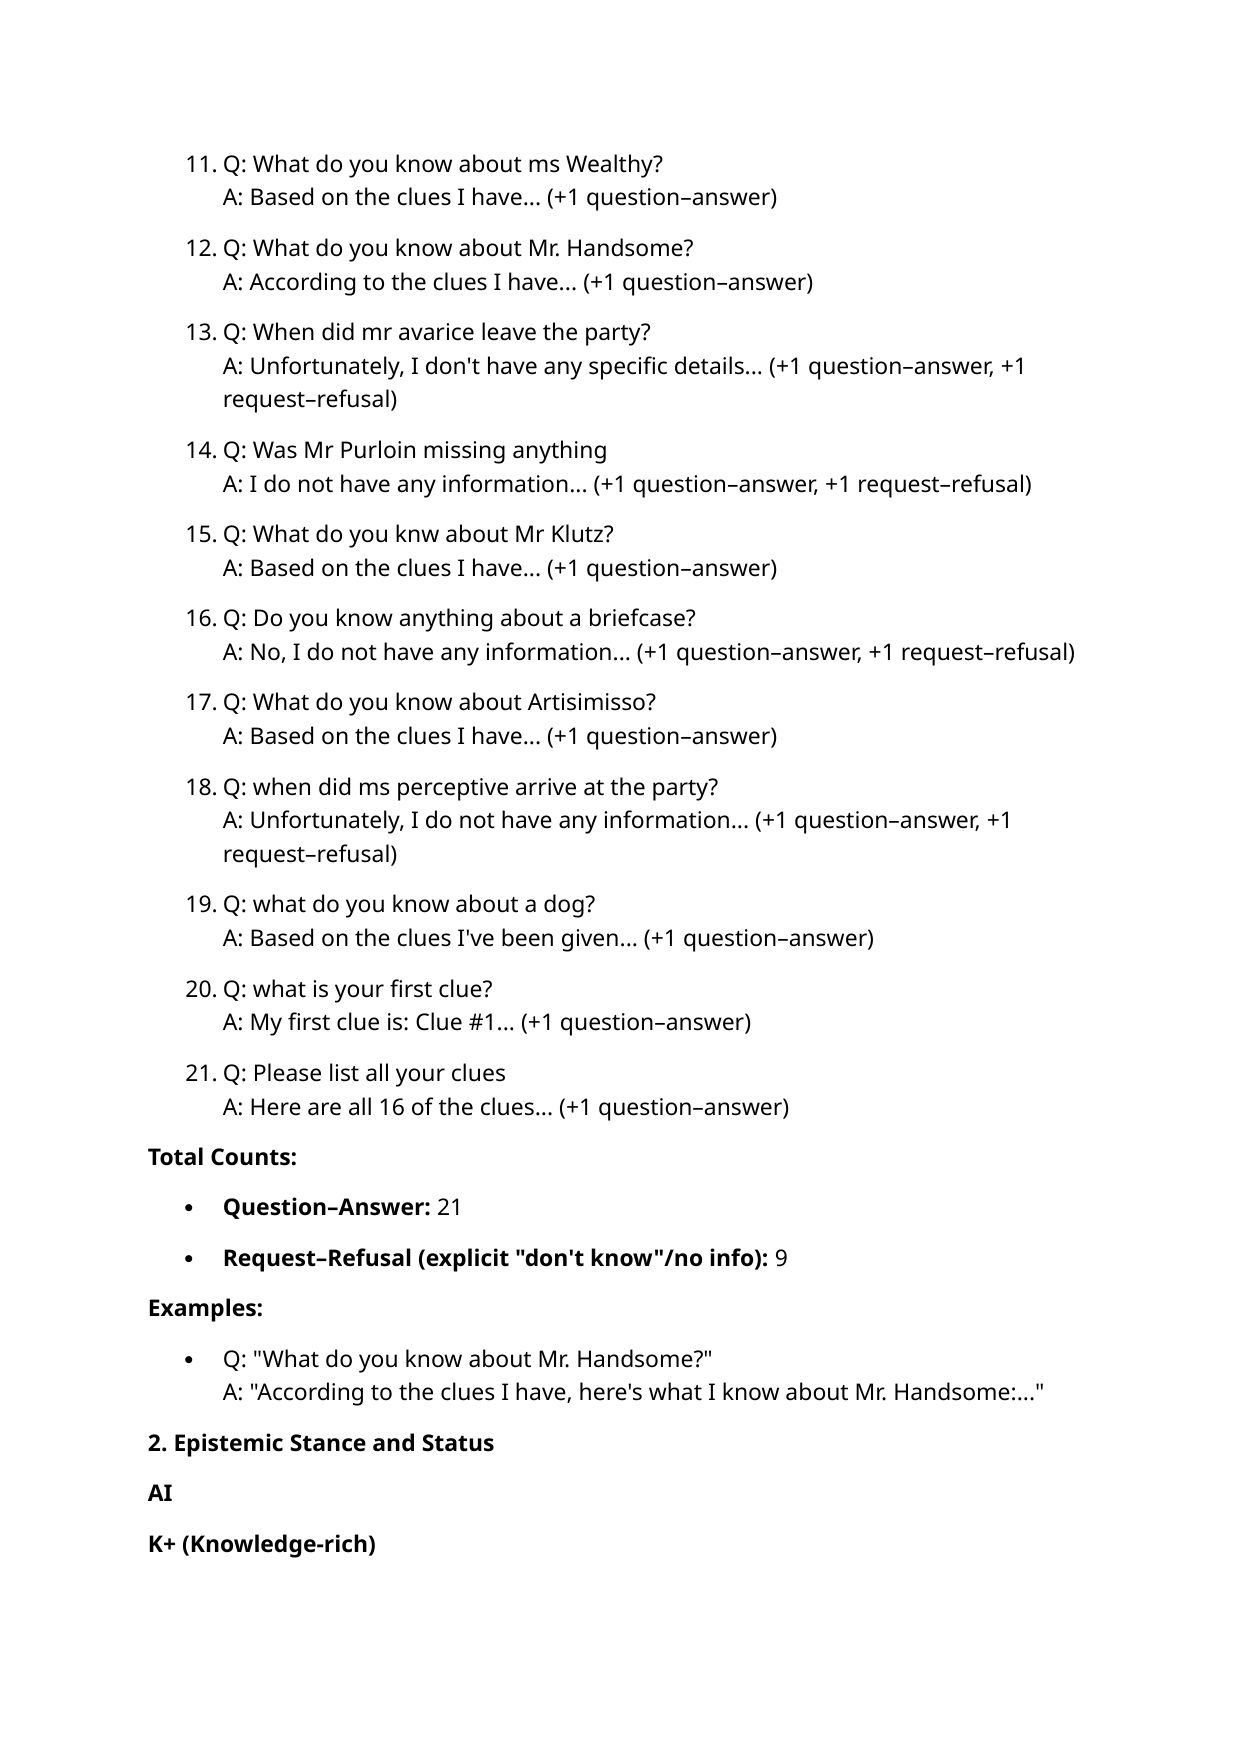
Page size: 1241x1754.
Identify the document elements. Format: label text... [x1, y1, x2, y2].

list Q: What do you know about ms Wealthy? A: Based on the clues I have... (+1 question–answer) [185, 148, 1093, 213]
list Q: When did mr avarice leave the party? A: Unfortunately, I don't have any specific details... (+1 question–answer, +1 request–refusal) [185, 316, 1093, 415]
list Q: what do you know about a dog? A: Based on the clues I've been given... (+1 question–answer) [185, 888, 1093, 953]
list Q: What do you know about Artisimisso? A: Based on the clues I have... (+1 question–answer) [185, 686, 1093, 751]
list Q: What do you knw about Mr Klutz? A: Based on the clues I have... (+1 question–answer) [185, 518, 1093, 583]
text K+ (Knowledge-rich) [148, 1528, 1093, 1559]
list Q: what is your first clue? A: My first clue is: Clue #1... (+1 question–answer) [185, 973, 1093, 1038]
text Examples: [148, 1292, 1093, 1323]
list Request–Refusal (explicit "don't know"/no info): 9 [185, 1242, 1093, 1273]
list Q: "What do you know about Mr. Handsome?" A: "According to the clues I have, here's what I know about Mr. Handsome:..." [185, 1343, 1093, 1408]
list Question–Answer: 21 [185, 1191, 1093, 1223]
text 2. Epistemic Stance and Status [148, 1427, 1093, 1458]
text Total Counts: [148, 1141, 1093, 1172]
list Q: when did ms perceptive arrive at the party? A: Unfortunately, I do not have any information... (+1 question–answer, +1 request–refusal) [185, 771, 1093, 869]
list Q: Do you know anything about a briefcase? A: No, I do not have any information... (+1 question–answer, +1 request–refusal) [185, 602, 1093, 667]
list Q: What do you know about Mr. Handsome? A: According to the clues I have... (+1 question–answer) [185, 232, 1093, 297]
text AI [148, 1477, 1093, 1508]
list Q: Please list all your clues A: Here are all 16 of the clues... (+1 question–answer) [185, 1057, 1093, 1122]
list Q: Was Mr Purloin missing anything A: I do not have any information... (+1 question–answer, +1 request–refusal) [185, 434, 1093, 499]
